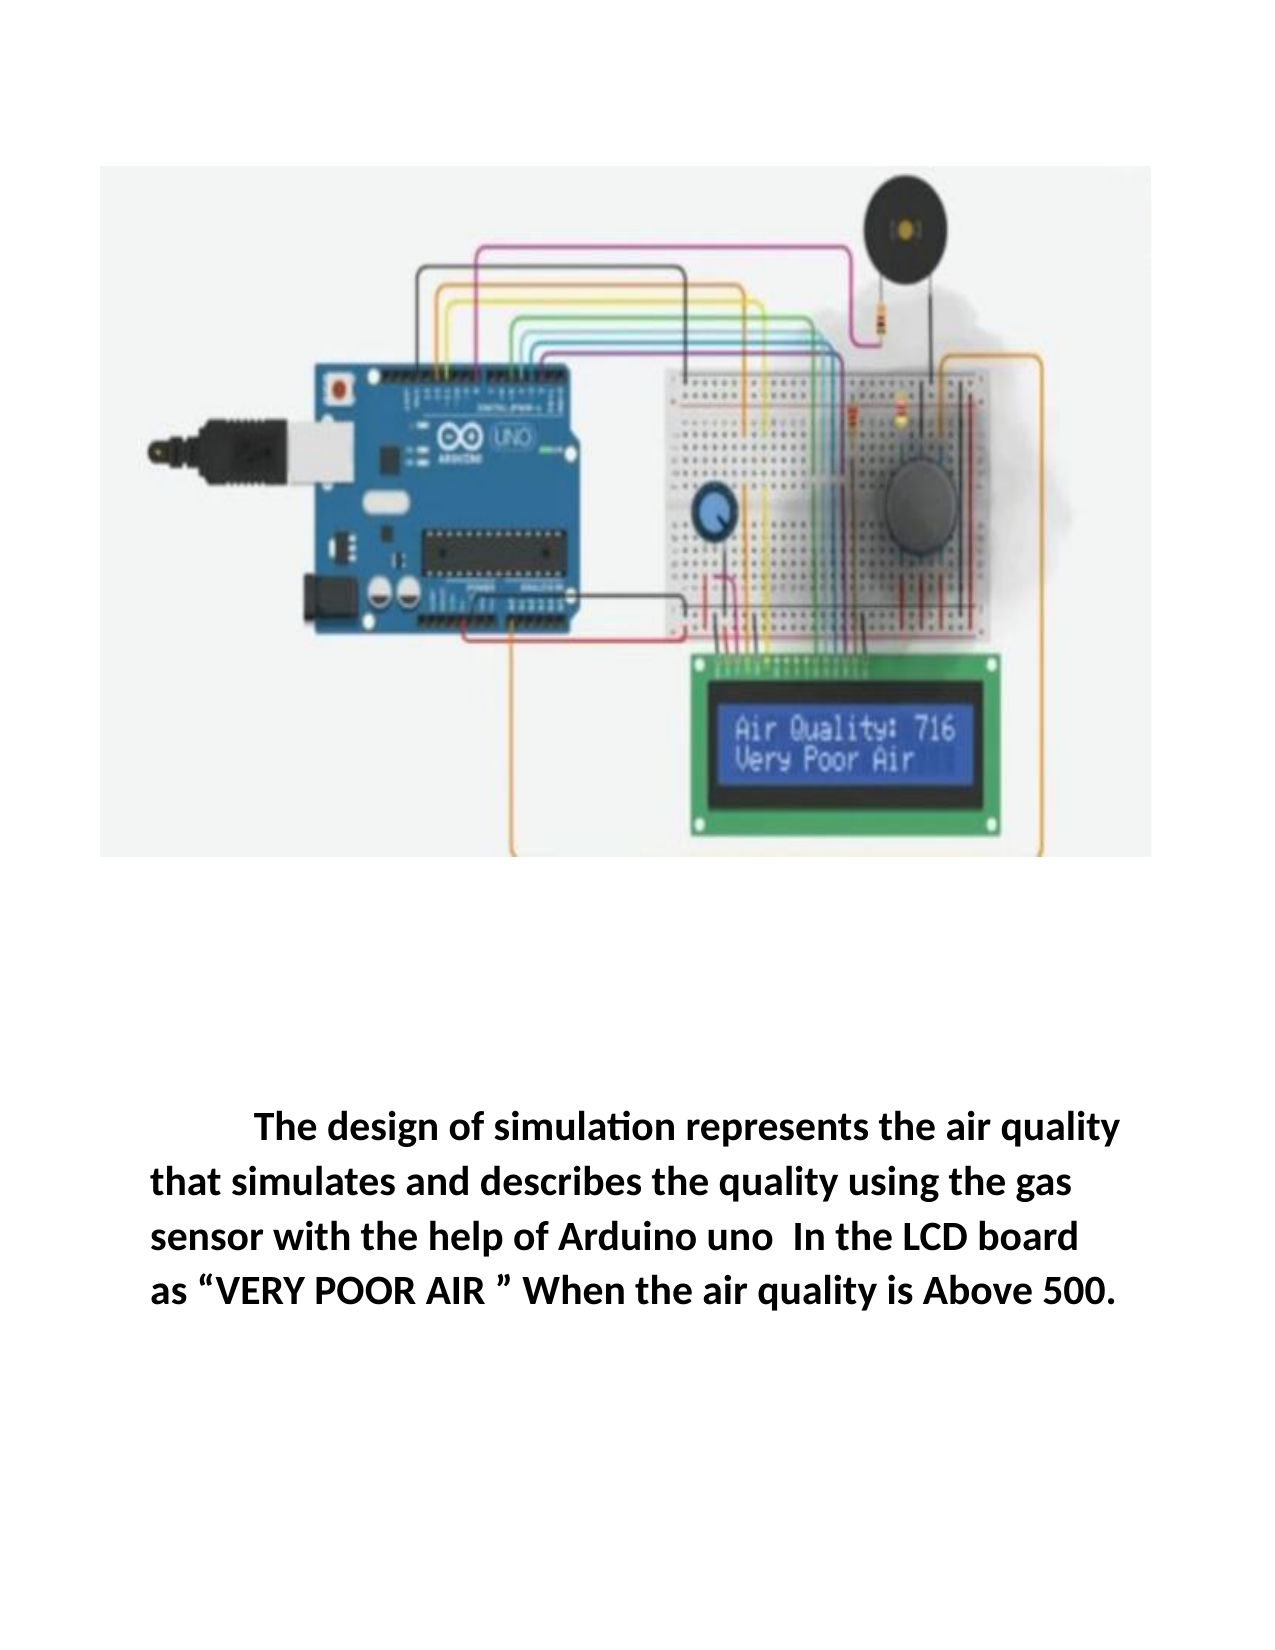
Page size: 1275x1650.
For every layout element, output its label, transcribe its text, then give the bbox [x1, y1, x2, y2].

picture [100, 166, 1152, 857]
text The design of simulation represents the air quality that simulates and describes the quality using the gas sensor with the help of Arduino uno In the LCD board as “VERY POOR AIR ” When the air quality is Above 500. [150, 1100, 1125, 1315]
